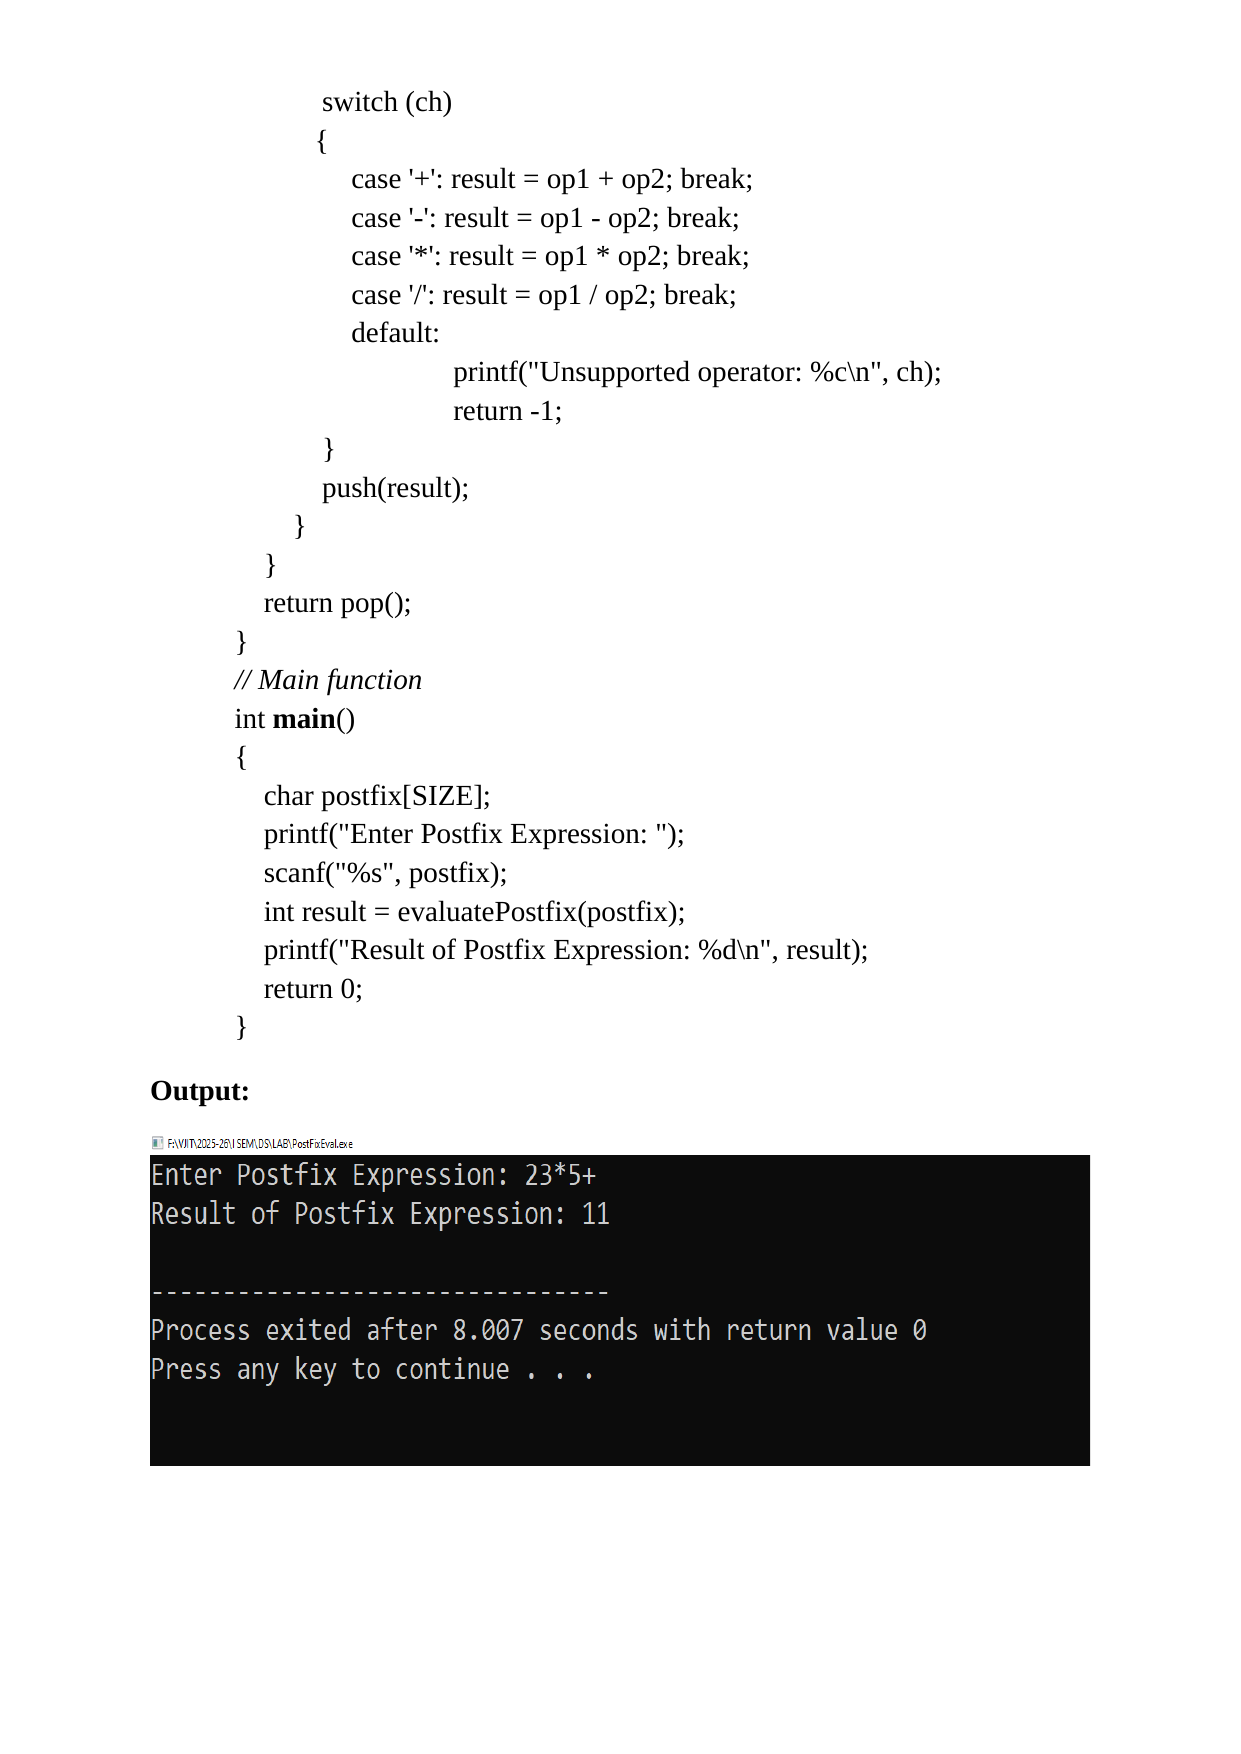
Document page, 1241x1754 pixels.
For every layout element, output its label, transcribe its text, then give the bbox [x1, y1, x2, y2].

text return 0; [234, 971, 1090, 1004]
text case '-': result = op1 - op2; break; [234, 200, 1090, 233]
text } [234, 624, 1090, 657]
text case '/': result = op1 / op2; break; [234, 277, 1090, 311]
text push(result); [234, 470, 1090, 503]
text printf("Unsupported operator: %c\n", ch); [234, 354, 1090, 388]
text int main() [234, 701, 1090, 734]
text int result = evaluatePostfix(postfix); [234, 894, 1090, 927]
text switch (ch) [234, 84, 1090, 118]
text default: [234, 316, 1090, 349]
text Output: [150, 1073, 1090, 1106]
text return pop(); [234, 585, 1090, 619]
text } [234, 547, 1090, 580]
text } [234, 1009, 1090, 1043]
text } [234, 431, 1090, 465]
text { [234, 739, 1090, 773]
text scanf("%s", postfix); [234, 855, 1090, 889]
text // Main function [234, 662, 1090, 696]
picture [150, 1132, 1091, 1466]
text } [234, 508, 1090, 542]
text char postfix[SIZE]; [234, 778, 1090, 812]
text case '*': result = op1 * op2; break; [234, 238, 1090, 272]
text printf("Result of Postfix Expression: %d\n", result); [234, 932, 1090, 966]
text { [234, 123, 1090, 156]
text printf("Enter Postfix Expression: "); [234, 817, 1090, 850]
text case '+': result = op1 + op2; break; [234, 161, 1090, 195]
text return -1; [234, 393, 1090, 426]
